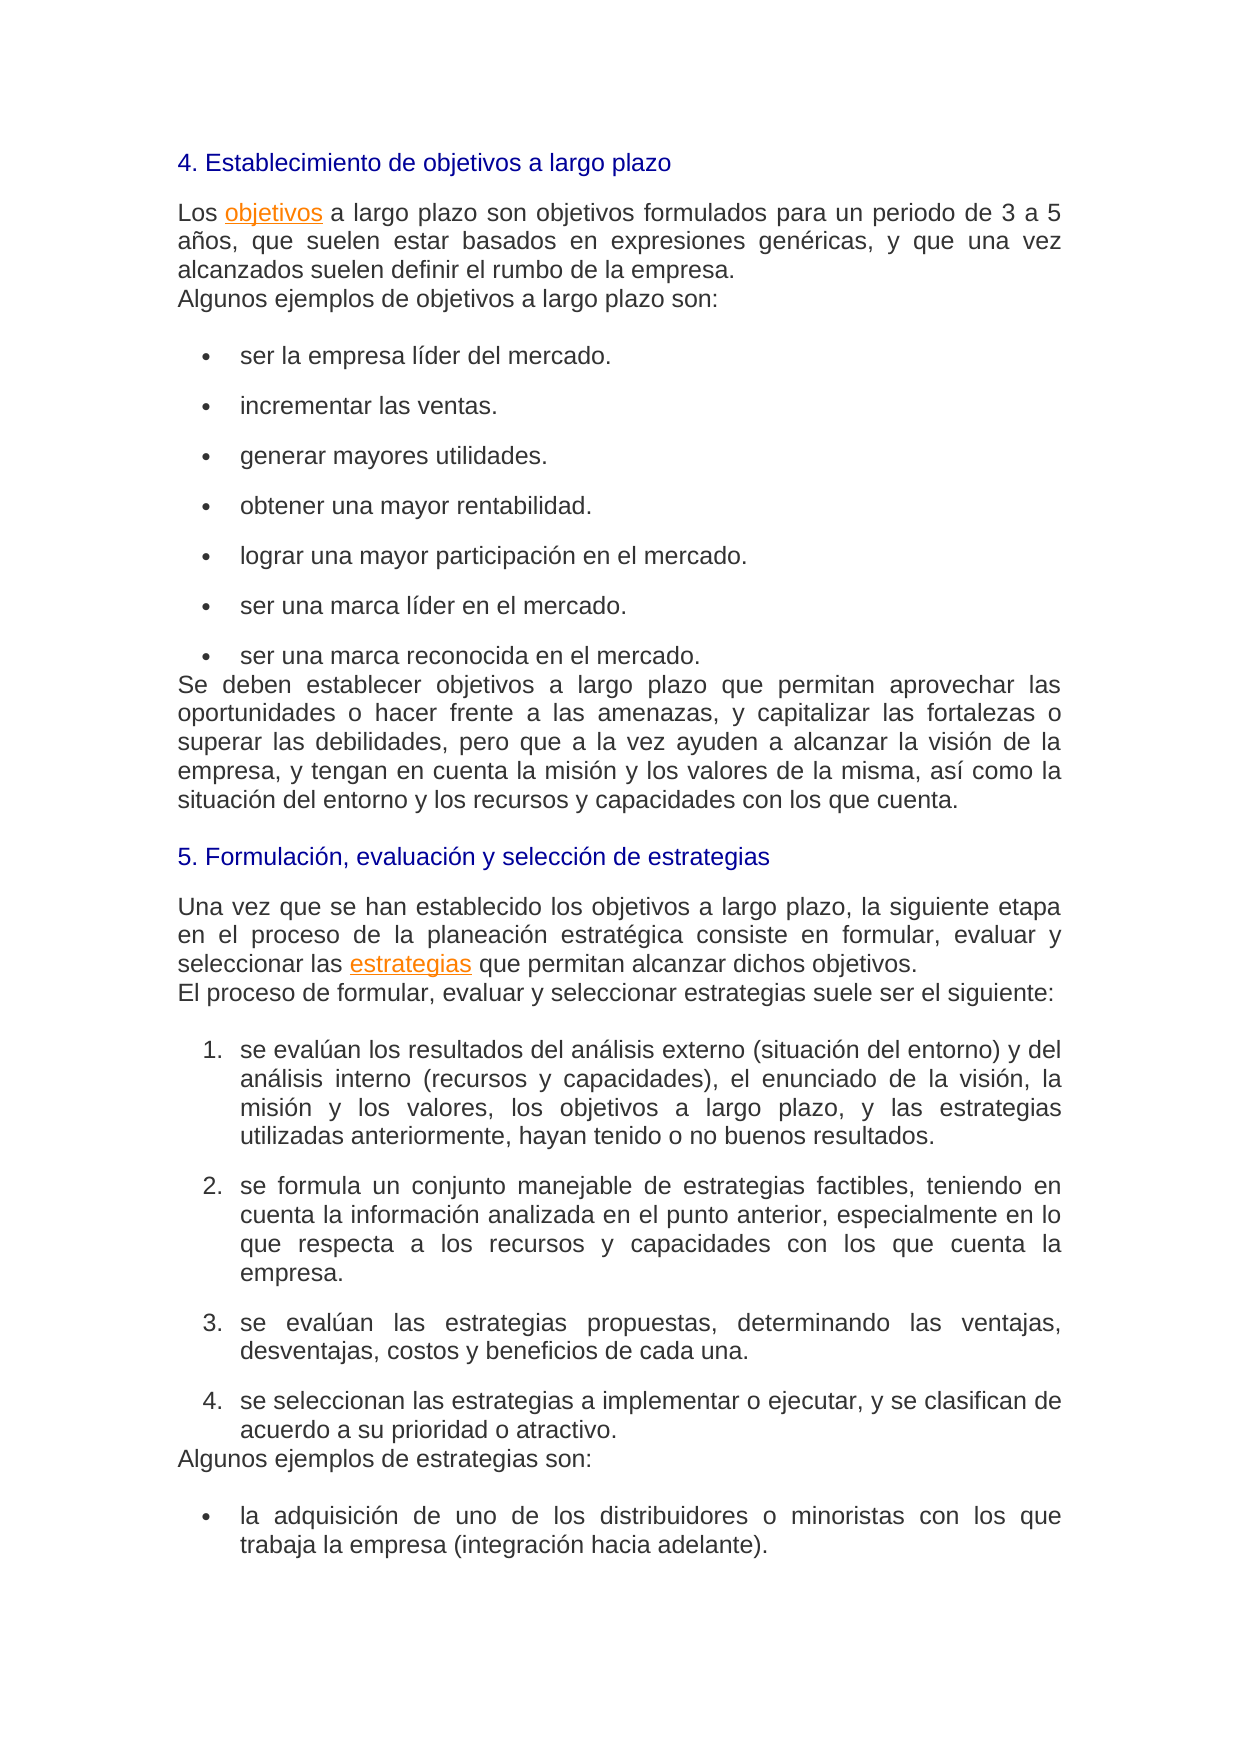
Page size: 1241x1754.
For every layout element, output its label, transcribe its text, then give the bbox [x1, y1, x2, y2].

subtitle 5. Formulación, evaluación y selección de estrategias [177, 842, 1063, 871]
subtitle 4. Establecimiento de objetivos a largo plazo [177, 148, 1063, 176]
list se formula un conjunto manejable de estrategias factibles, teniendo en cuenta la información analizada en el punto anterior, especialmente en lo que respecta a los recursos y capacidades con los que cuenta la empresa. [202, 1171, 1063, 1286]
text Se deben establecer objetivos a largo plazo que permitan aprovechar las oportunidades o hacer frente a las amenazas, y capitalizar las fortalezas o superar las debilidades, pero que a la vez ayuden a alcanzar la visión de la empresa, y tengan en cuenta la misión y los valores de la misma, así como la situación del entorno y los recursos y capacidades con los que cuenta. [177, 670, 1063, 813]
list se evalúan las estrategias propuestas, determinando las ventajas, desventajas, costos y beneficios de cada una. [202, 1308, 1063, 1365]
list ser la empresa líder del mercado. [202, 341, 1063, 370]
list ser una marca líder en el mercado. [202, 591, 1063, 620]
text El proceso de formular, evaluar y seleccionar estrategias suele ser el siguiente: [177, 978, 1063, 1007]
list la adquisición de uno de los distribuidores o minoristas con los que trabaja la empresa (integración hacia adelante). [202, 1501, 1063, 1558]
text Una vez que se han establecido los objetivos a largo plazo, la siguiente etapa en el proceso de la planeación estratégica consiste en formular, evaluar y seleccionar las estrategias que permitan alcanzar dichos objetivos. [177, 892, 1063, 978]
list se evalúan los resultados del análisis externo (situación del entorno) y del análisis interno (recursos y capacidades), el enunciado de la visión, la misión y los valores, los objetivos a largo plazo, y las estrategias utilizadas anteriormente, hayan tenido o no buenos resultados. [202, 1035, 1063, 1150]
list obtener una mayor rentabilidad. [202, 491, 1063, 520]
text Los objetivos a largo plazo son objetivos formulados para un periodo de 3 a 5 años, que suelen estar basados en expresiones genéricas, y que una vez alcanzados suelen definir el rumbo de la empresa. [177, 198, 1063, 284]
list lograr una mayor participación en el mercado. [202, 541, 1063, 570]
list incrementar las ventas. [202, 391, 1063, 420]
list ser una marca reconocida en el mercado. [202, 641, 1063, 670]
text Algunos ejemplos de objetivos a largo plazo son: [177, 284, 1063, 313]
text Algunos ejemplos de estrategias son: [177, 1444, 1063, 1473]
list generar mayores utilidades. [202, 441, 1063, 470]
list se seleccionan las estrategias a implementar o ejecutar, y se clasifican de acuerdo a su prioridad o atractivo. [202, 1386, 1063, 1444]
